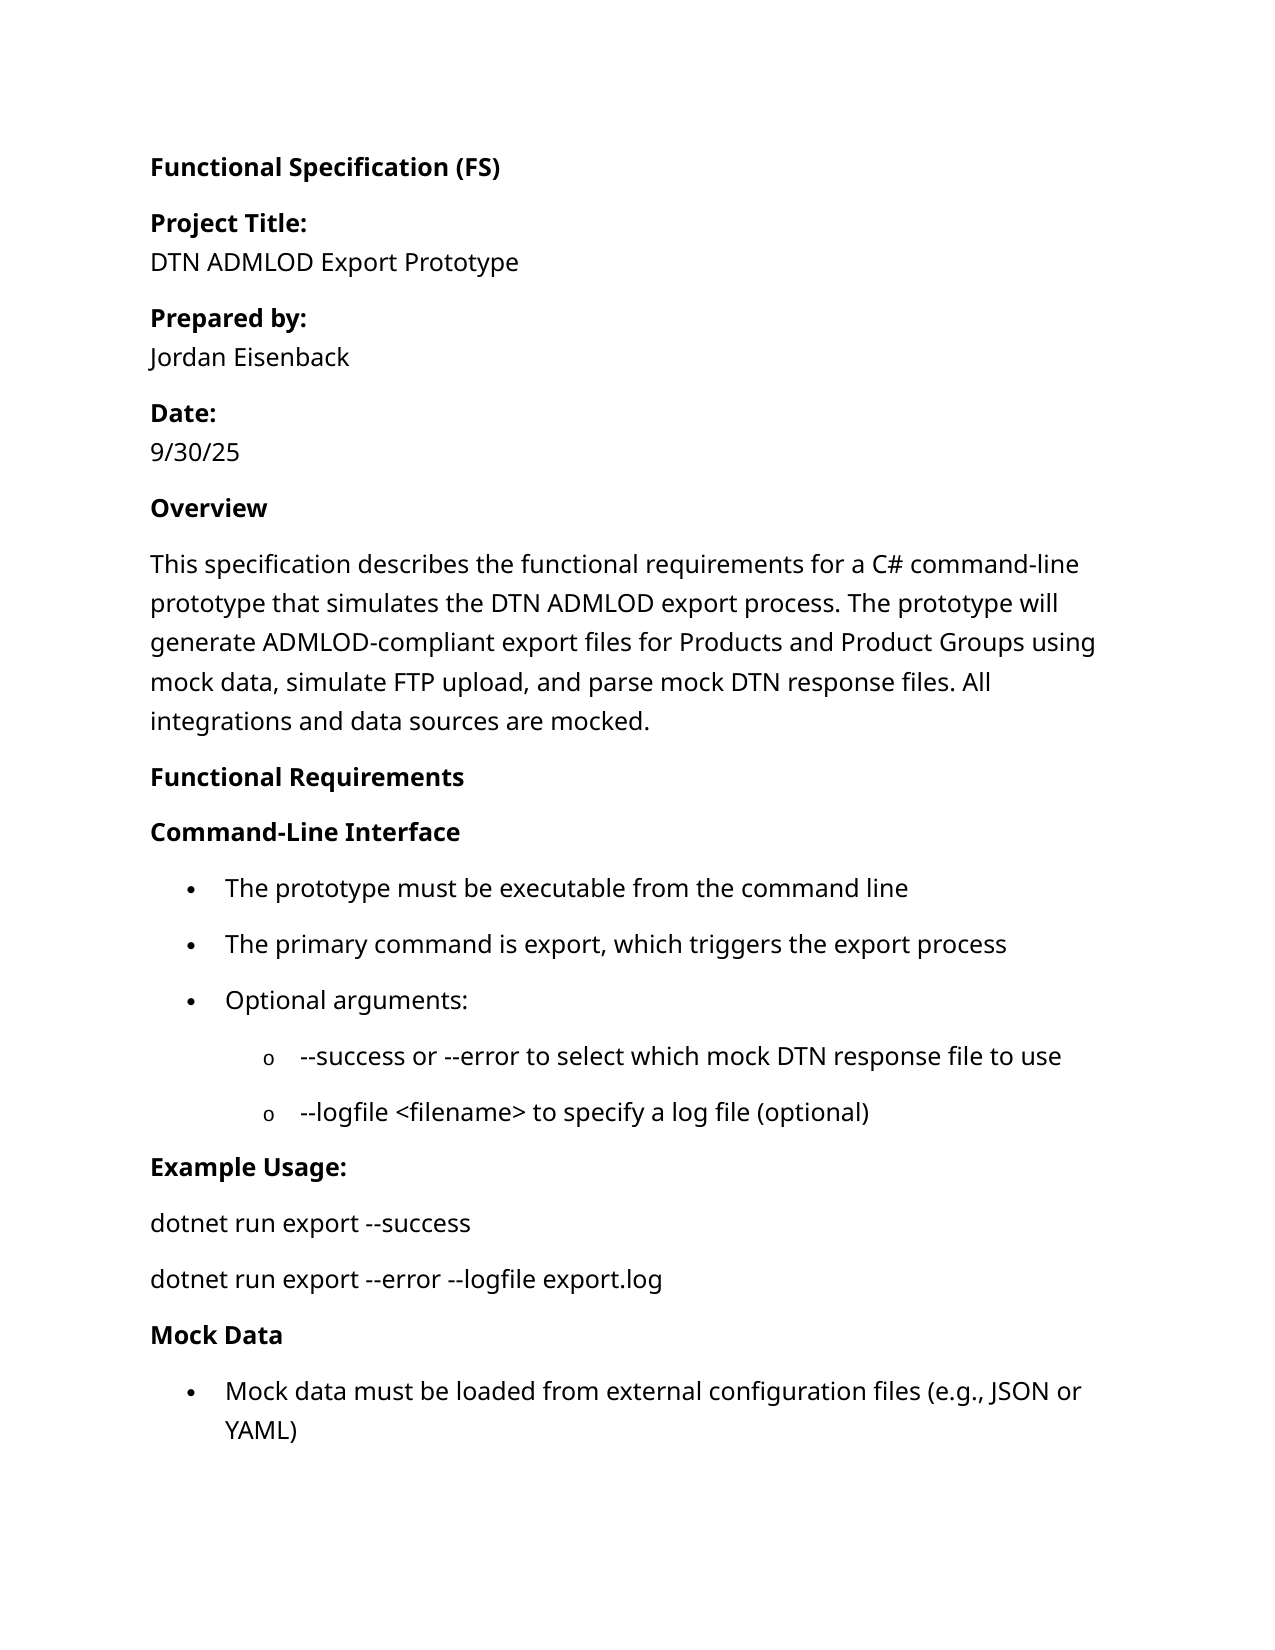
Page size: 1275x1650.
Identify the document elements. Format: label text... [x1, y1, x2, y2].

text Functional Requirements [150, 759, 1125, 793]
text Overview [150, 491, 1125, 525]
text Mock Data [150, 1317, 1125, 1352]
list --success or --error to select which mock DTN response file to use [262, 1038, 1125, 1072]
list --logfile <filename> to specify a log file (optional) [262, 1094, 1125, 1128]
list The primary command is export, which triggers the export process [187, 927, 1125, 961]
text dotnet run export --success [150, 1206, 1125, 1240]
text dotnet run export --error --logfile export.log [150, 1262, 1125, 1296]
text This specification describes the functional requirements for a C# command-line prototype that simulates the DTN ADMLOD export process. The prototype will generate ADMLOD-compliant export files for Products and Product Groups using mock data, simulate FTP upload, and parse mock DTN response files. All integrations and data sources are mocked. [150, 547, 1125, 737]
text Project Title: DTN ADMLOD Export Prototype [150, 206, 1125, 279]
list Mock data must be loaded from external configuration files (e.g., JSON or YAML) [187, 1373, 1125, 1447]
text Command-Line Interface [150, 815, 1125, 849]
text Functional Specification (FS) [150, 150, 1125, 184]
list Optional arguments: [187, 982, 1125, 1017]
text Prepared by: Jordan Eisenback [150, 301, 1125, 374]
list The prototype must be executable from the command line [187, 871, 1125, 905]
text Example Usage: [150, 1150, 1125, 1184]
text Date: 9/30/25 [150, 396, 1125, 469]
